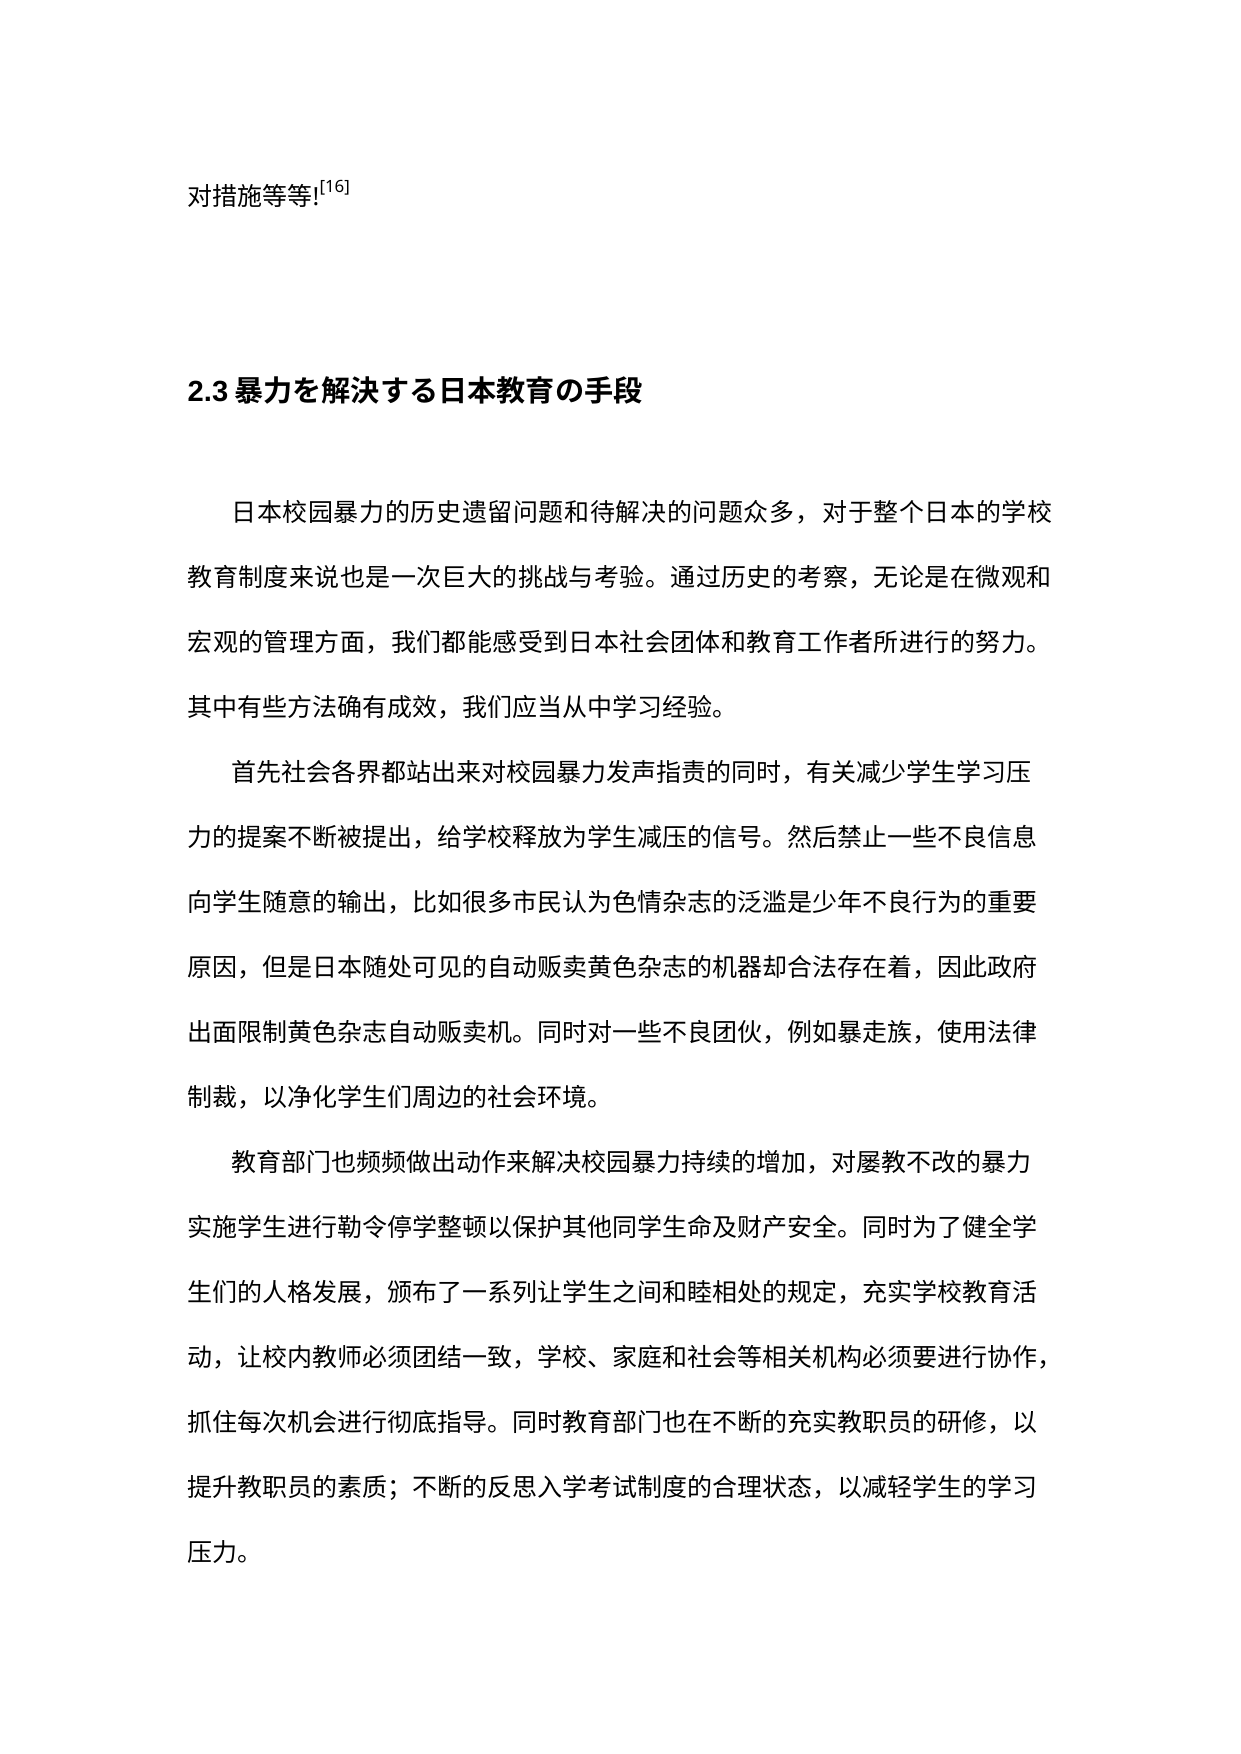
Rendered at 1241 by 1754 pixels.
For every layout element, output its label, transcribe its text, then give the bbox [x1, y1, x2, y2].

text 首先社会各界都站出来对校园暴力发声指责的同时，有关减少学生学习压力的提案不断被提出，给学校释放为学生减压的信号。然后禁止一些不良信息向学生随意的输出，比如很多市民认为色情杂志的泛滥是少年不良行为的重要原因，但是日本随处可见的自动贩卖黄色杂志的机器却合法存在着，因此政府出面限制黄色杂志自动贩卖机。同时对一些不良团伙，例如暴走族，使用法律制裁，以净化学生们周边的社会环境。 [187, 738, 1053, 1128]
text 教育部门也频频做出动作来解决校园暴力持续的增加，对屡教不改的暴力实施学生进行勒令停学整顿以保护其他同学生命及财产安全。同时为了健全学生们的人格发展，颁布了一系列让学生之间和睦相处的规定，充实学校教育活动，让校内教师必须团结一致，学校、家庭和社会等相关机构必须要进行协作，抓住每次机会进行彻底指导。同时教育部门也在不断的充实教职员的研修，以提升教职员的素质；不断的反思入学考试制度的合理状态，以减轻学生的学习压力。 [187, 1128, 1053, 1583]
text 日本校园暴力的历史遗留问题和待解决的问题众多，对于整个日本的学校教育制度来说也是一次巨大的挑战与考验。通过历史的考察，无论是在微观和宏观的管理方面，我们都能感受到日本社会团体和教育工作者所进行的努力。其中有些方法确有成效，我们应当从中学习经验。 [187, 478, 1053, 738]
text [187, 162, 1053, 227]
subtitle 2.3暴力を解決する日本教育の手段 [187, 356, 1053, 421]
